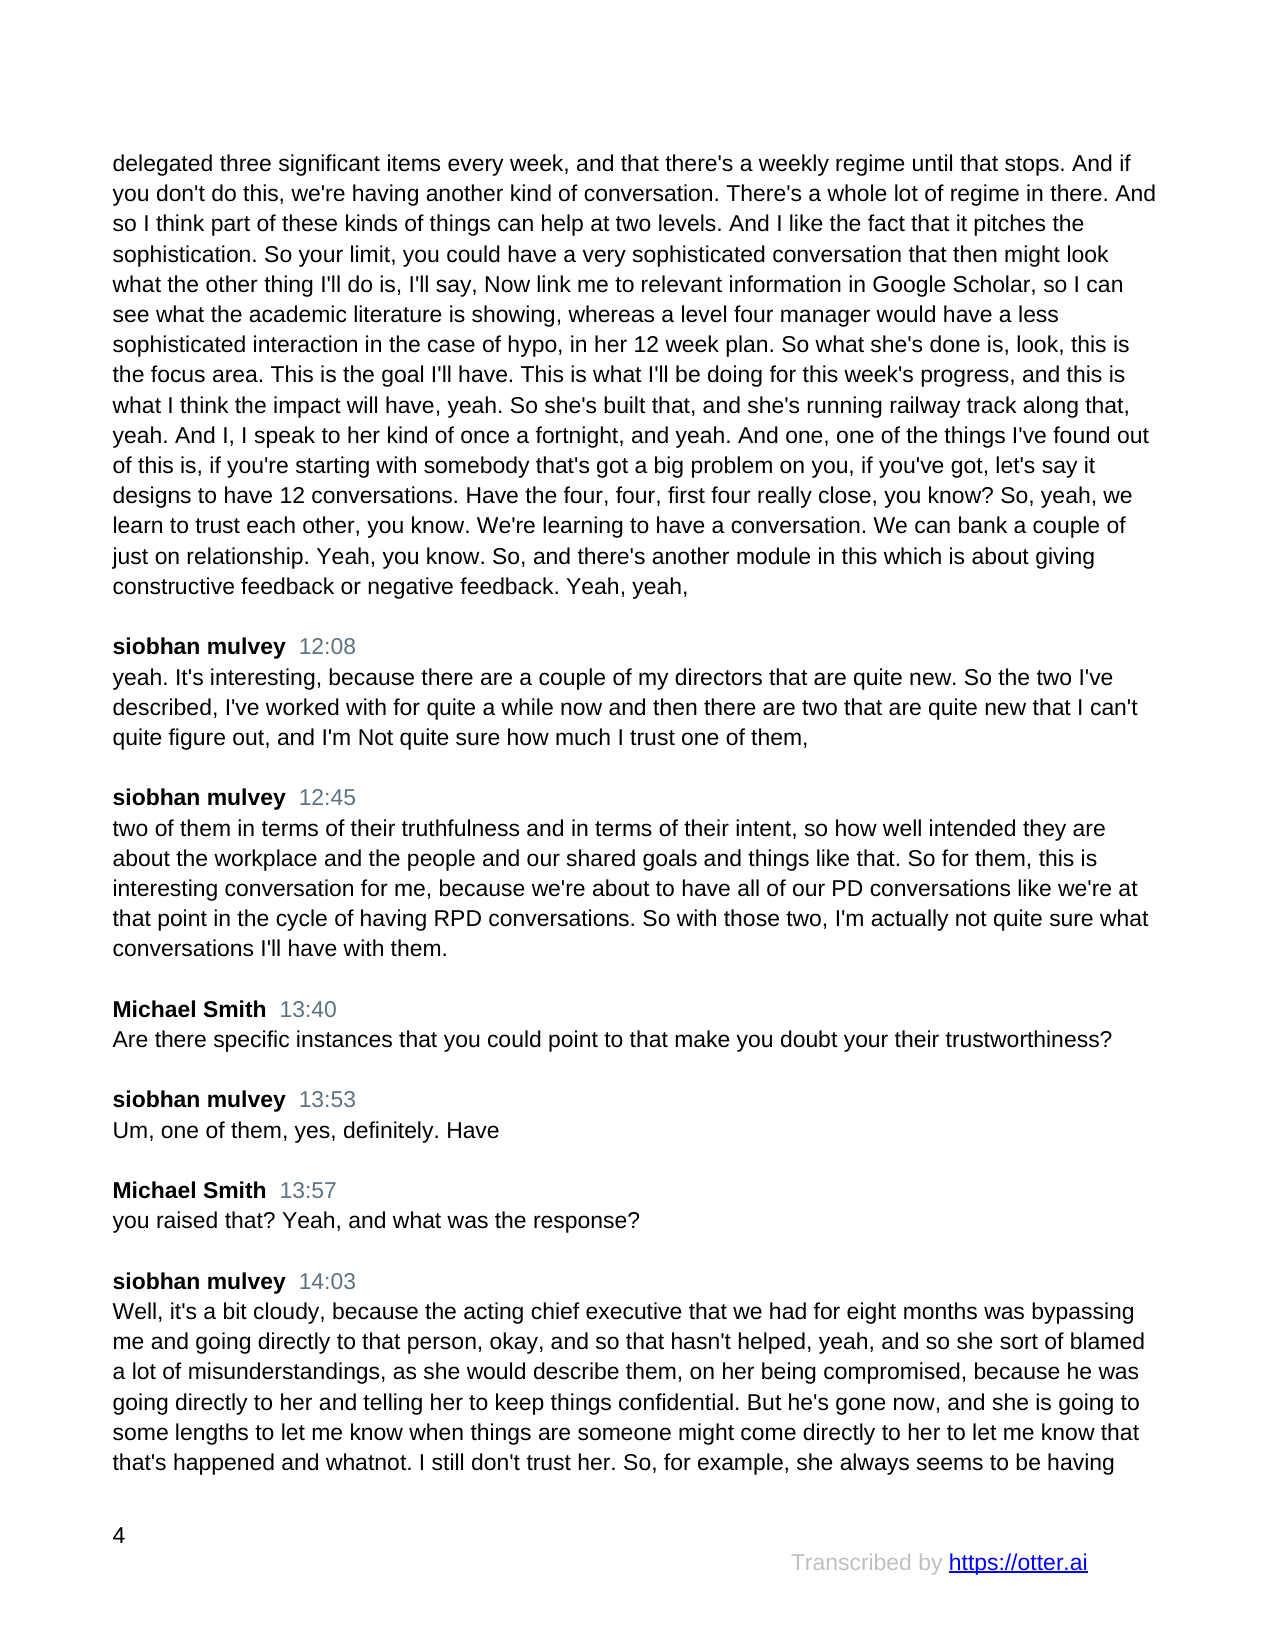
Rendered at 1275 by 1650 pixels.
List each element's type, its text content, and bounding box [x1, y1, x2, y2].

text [112, 150, 1162, 599]
text Um, one of them, yes, definitely. Have [112, 1117, 1162, 1143]
text Michael Smith 13:40 [112, 996, 1162, 1022]
text Are there specific instances that you could point to that make you doubt your their trustworthiness? [112, 1026, 1162, 1052]
text siobhan mulvey 14:03 [112, 1268, 1162, 1294]
text Michael Smith 13:57 [112, 1177, 1162, 1203]
text siobhan mulvey 12:45 [112, 784, 1162, 811]
text you raised that? Yeah, and what was the response? [112, 1207, 1162, 1234]
text siobhan mulvey 13:53 [112, 1086, 1162, 1113]
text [112, 1298, 1162, 1475]
text yeah. It's interesting, because there are a couple of my directors that are quite new. So the two I've described, I've worked with for quite a while now and then there are two that are quite new that I can't quite figure out, and I'm Not quite sure how much I trust one of them, [112, 663, 1162, 750]
text two of them in terms of their truthfulness and in terms of their intent, so how well intended they are about the workplace and the people and our shared goals and things like that. So for them, this is interesting conversation for me, because we're about to have all of our PD conversations like we're at that point in the cycle of having RPD conversations. So with those two, I'm actually not quite sure what conversations I'll have with them. [112, 814, 1162, 962]
text siobhan mulvey 12:08 [112, 633, 1162, 660]
